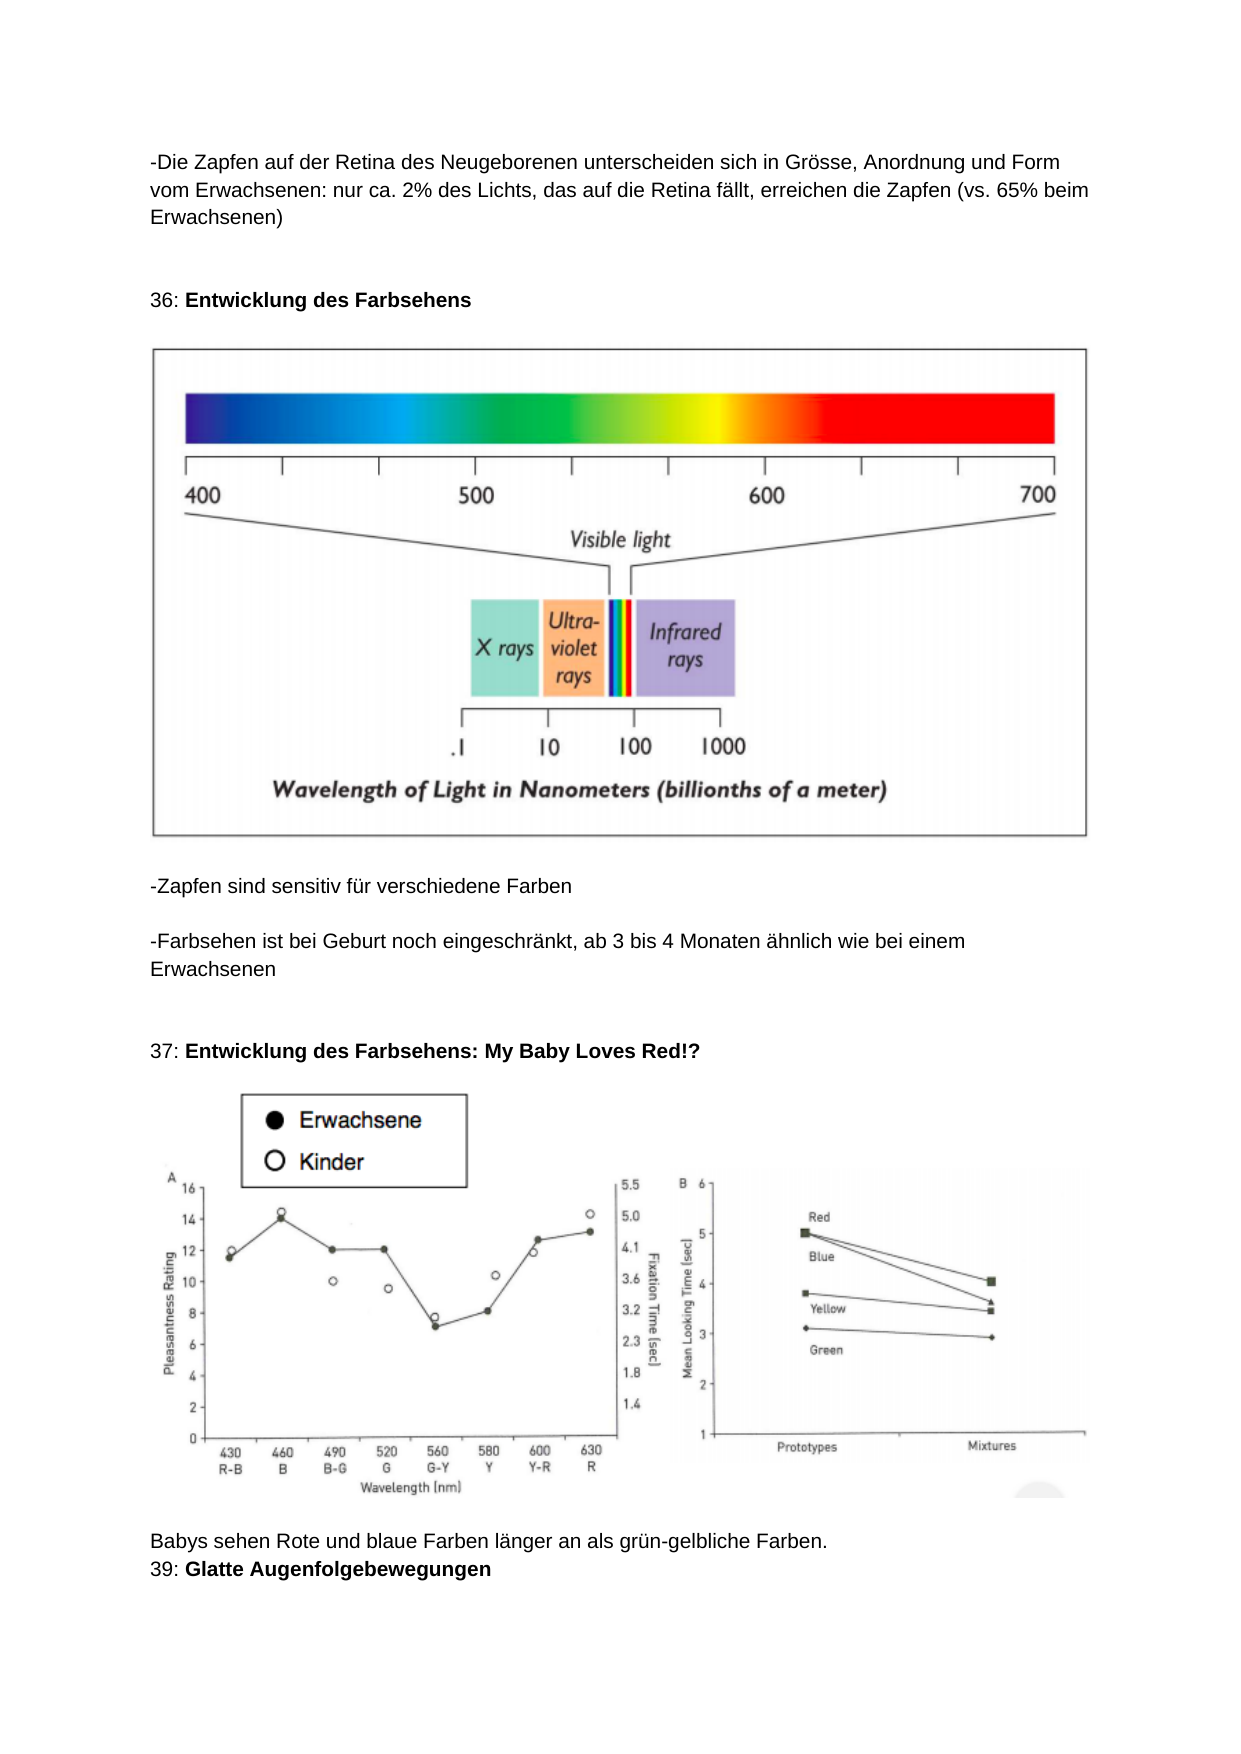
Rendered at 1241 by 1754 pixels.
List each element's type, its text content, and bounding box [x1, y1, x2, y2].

picture [150, 1093, 1091, 1498]
text 36: Entwicklung des Farbsehens [150, 287, 1090, 311]
picture [150, 342, 1091, 843]
text -Zapfen sind sensitiv für verschiedene Farben [150, 874, 1090, 898]
text 39: Glatte Augenfolgebewegungen [150, 1557, 1090, 1581]
text -Farbsehen ist bei Geburt noch eingeschränkt, ab 3 bis 4 Monaten ähnlich wie bei einem Erwachsenen [150, 929, 1090, 980]
text Babys sehen Rote und blaue Farben länger an als grün-gelbliche Farben. [150, 1529, 1090, 1553]
text 37: Entwicklung des Farbsehens: My Baby Loves Red!? [150, 1039, 1090, 1063]
text -Die Zapfen auf der Retina des Neugeborenen unterscheiden sich in Grösse, Anordnung und Form vom Erwachsenen: nur ca. 2% des Lichts, das auf die Retina fällt, erreichen die Zapfen (vs. 65% beim Erwachsenen) [150, 150, 1090, 229]
